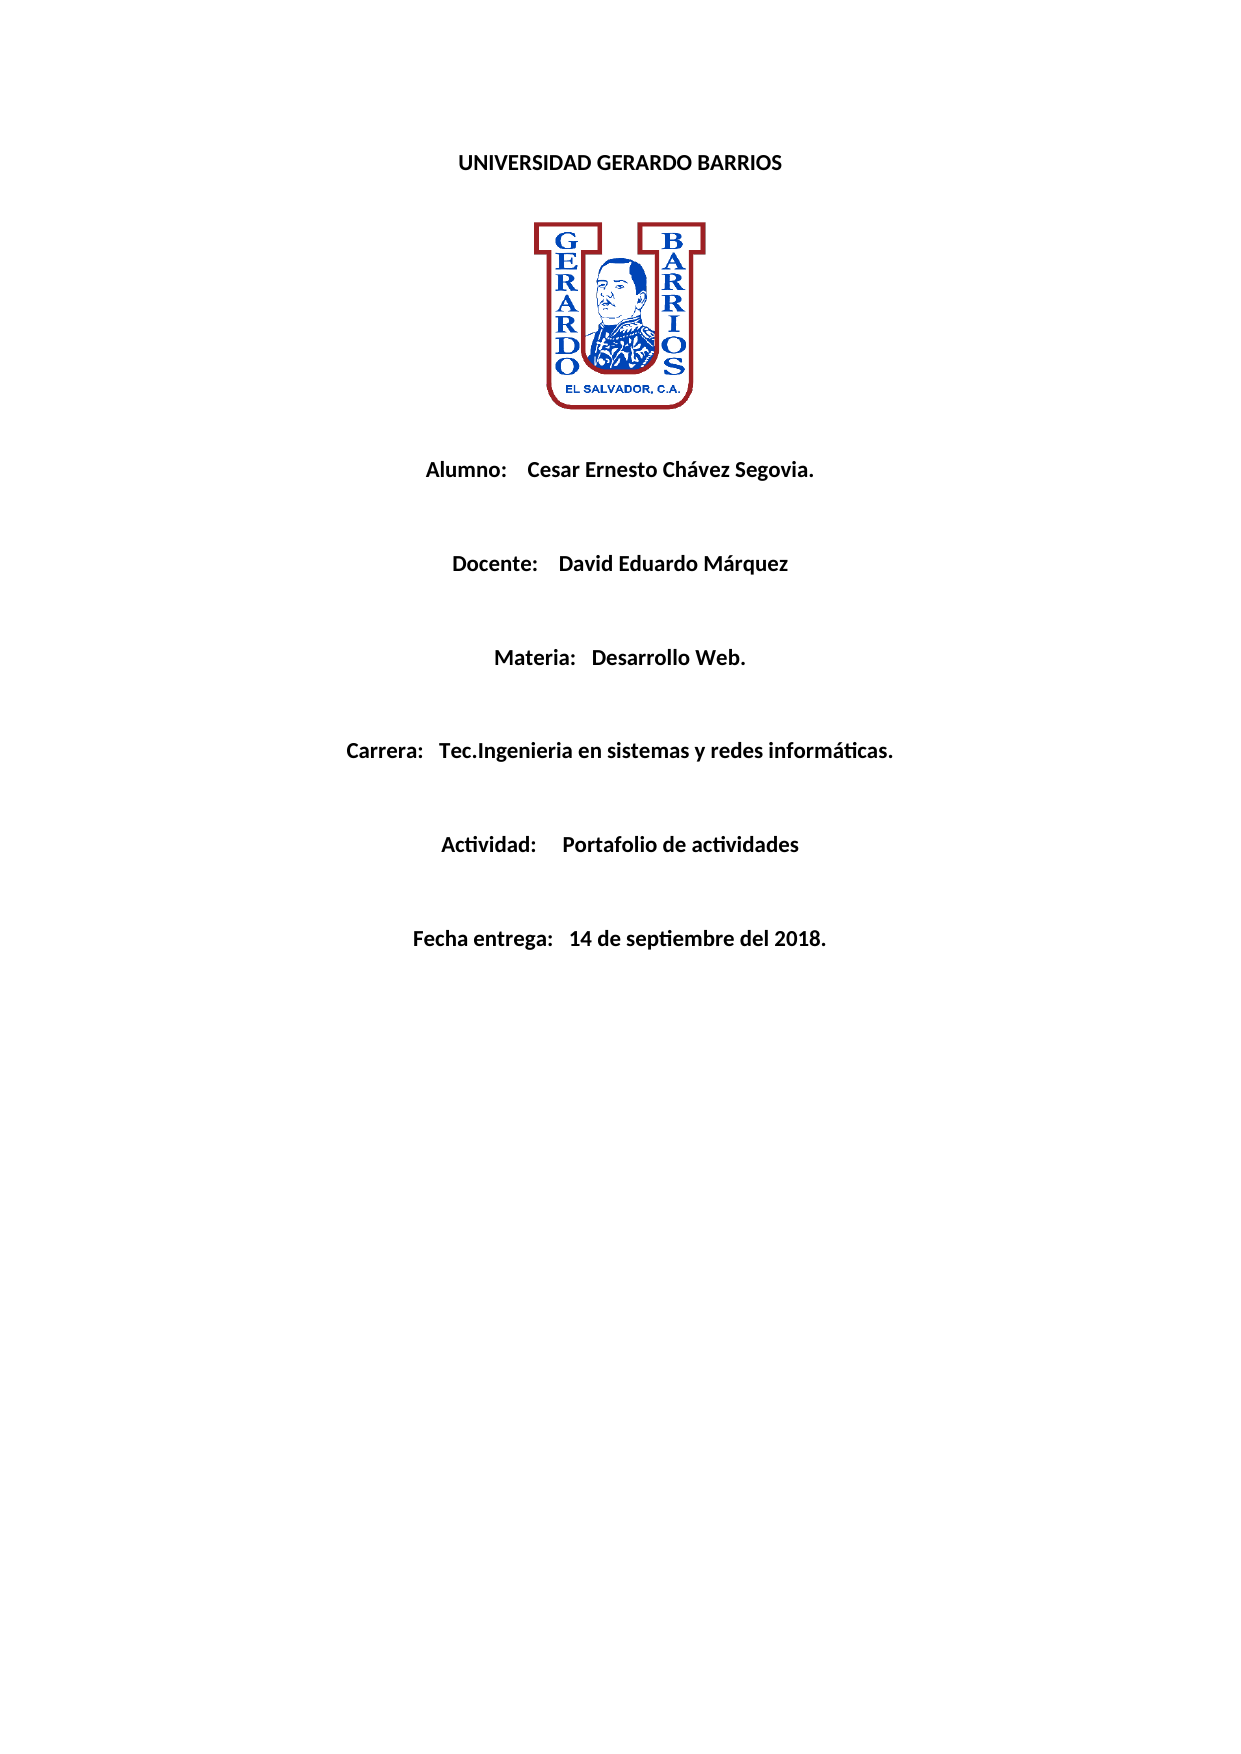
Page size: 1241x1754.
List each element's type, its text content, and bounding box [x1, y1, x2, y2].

text Carrera: Tec.Ingenieria en sistemas y redes informáticas. [177, 737, 1063, 765]
text Materia: Desarrollo Web. [177, 643, 1063, 671]
picture [499, 194, 742, 437]
text Docente: David Eduardo Márquez [177, 549, 1063, 577]
text Fecha entrega: 14 de septiembre del 2018. [177, 924, 1063, 952]
text UNIVERSIDAD GERARDO BARRIOS [177, 148, 1063, 176]
text Actividad: Portafolio de actividades [177, 830, 1063, 858]
text Alumno: Cesar Ernesto Chávez Segovia. [177, 455, 1063, 483]
